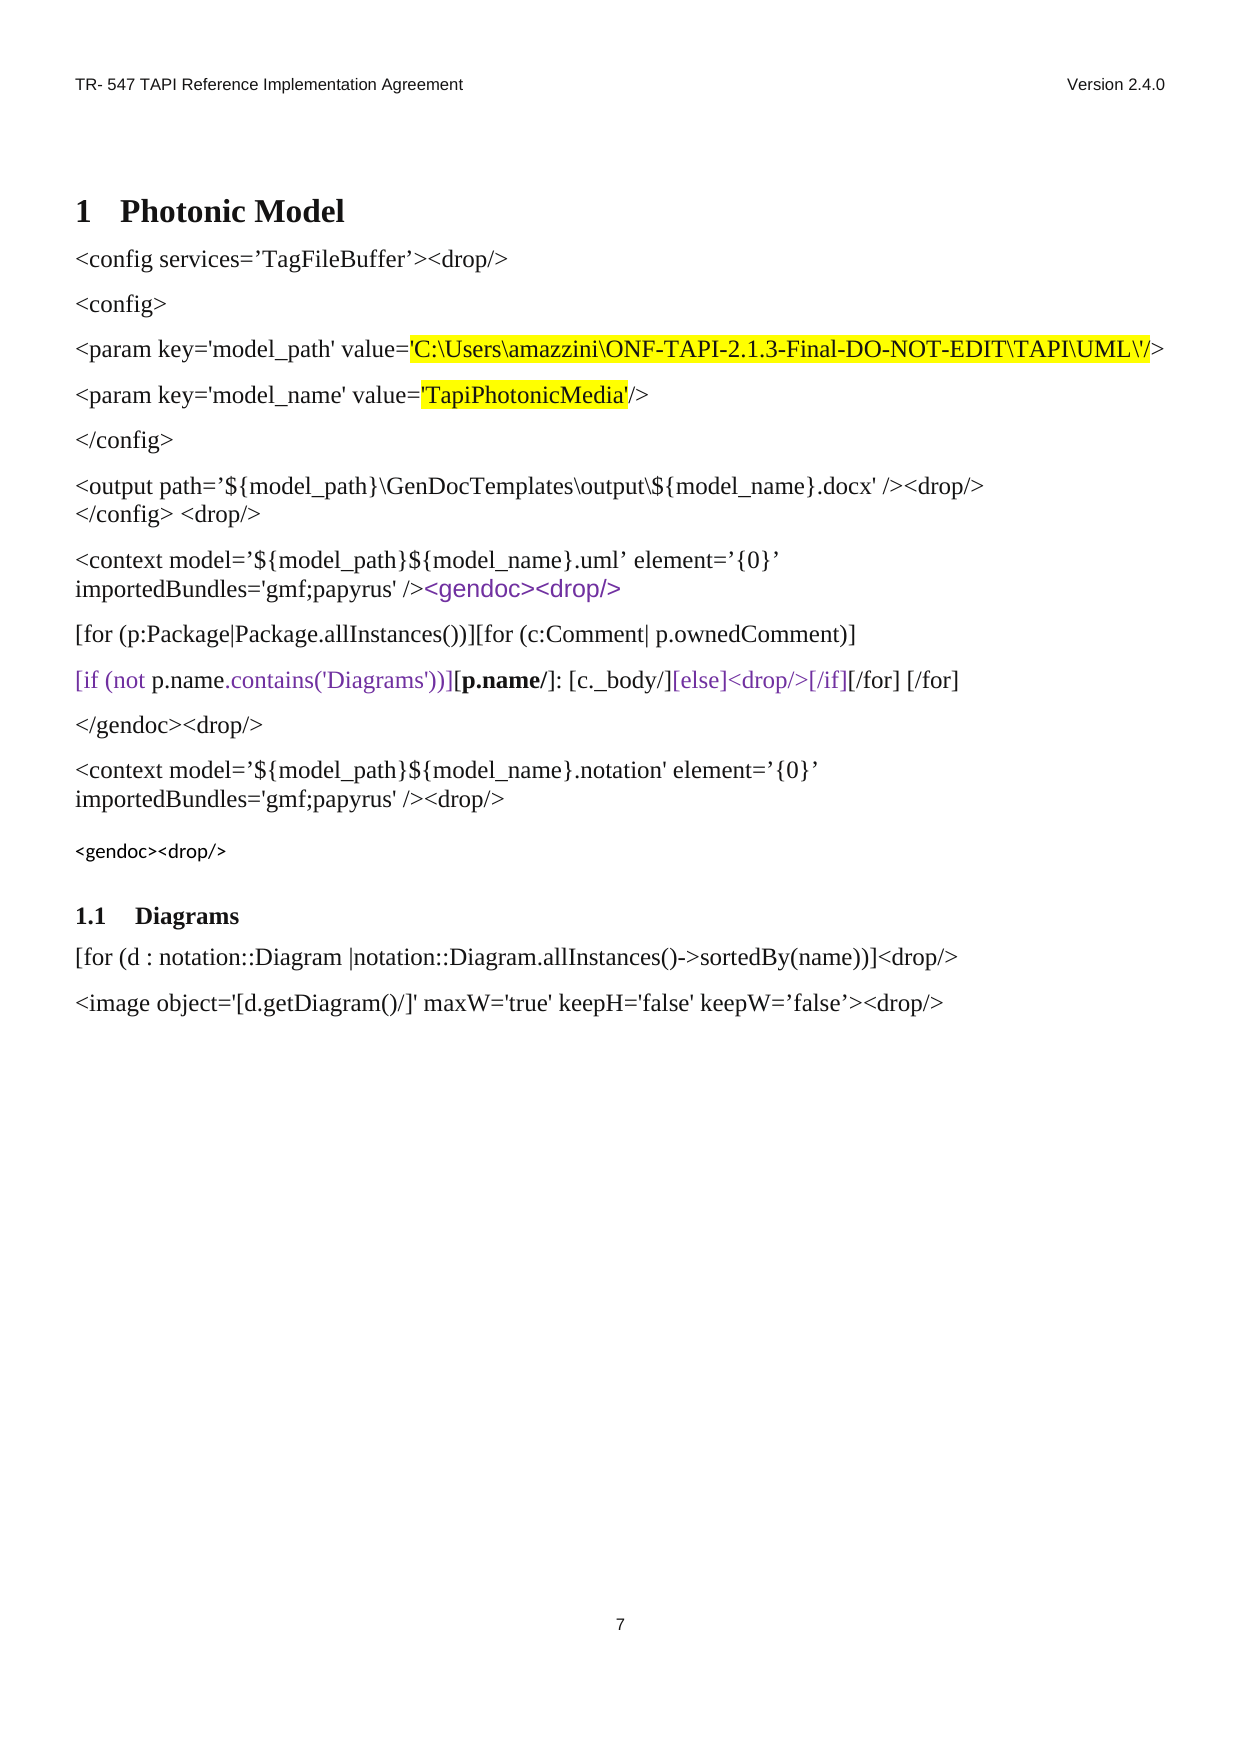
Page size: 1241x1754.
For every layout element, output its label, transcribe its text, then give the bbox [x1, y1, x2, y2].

text <param key='model_name' value='TapiPhotonicMedia'/> [75, 380, 421, 409]
text <param key='model_path' value='C:\Users\amazzini\ONF-TAPI-2.1.3-Final-DO-NOT-EDIT\TAPI\UML\'/> [75, 334, 1165, 363]
text [if (not p.name.contains('Diagrams'))][p.name/]: [c._body/][else]<drop/>[/if][/for] [/for] [75, 665, 1165, 693]
subtitle Diagrams [75, 901, 1165, 930]
text <image object='[d.getDiagram()/]' maxW='true' keepH='false' keepW=’false’><drop/> [75, 988, 1165, 1016]
text <config> [75, 289, 1165, 318]
text </config> [75, 425, 1165, 454]
text <gendoc><drop/> [75, 838, 1165, 863]
text <config services=’TagFileBuffer’><drop/> [75, 244, 1165, 272]
text <context model=’${model_path}${model_name}.notation' element=’{0}’ importedBundles='gmf;papyrus' /><drop/> [75, 756, 1165, 813]
text <param key='model_name' value='TapiPhotonicMedia'/> [628, 380, 1165, 409]
text </gendoc><drop/> [75, 710, 1165, 739]
text [for (d : notation::Diagram |notation::Diagram.allInstances()->sortedBy(name))]<drop/> [75, 942, 1165, 971]
text <output path=’${model_path}\GenDocTemplates\output\${model_name}.docx' /><drop/> </config> <drop/> [75, 471, 1165, 528]
subtitle Photonic Model [75, 185, 1165, 231]
text <context model=’${model_path}${model_name}.uml’ element=’{0}’ importedBundles='gmf;papyrus' /><gendoc><drop/> [75, 545, 1165, 603]
text [for (p:Package|Package.allInstances())][for (c:Comment| p.ownedComment)] [75, 619, 1165, 648]
